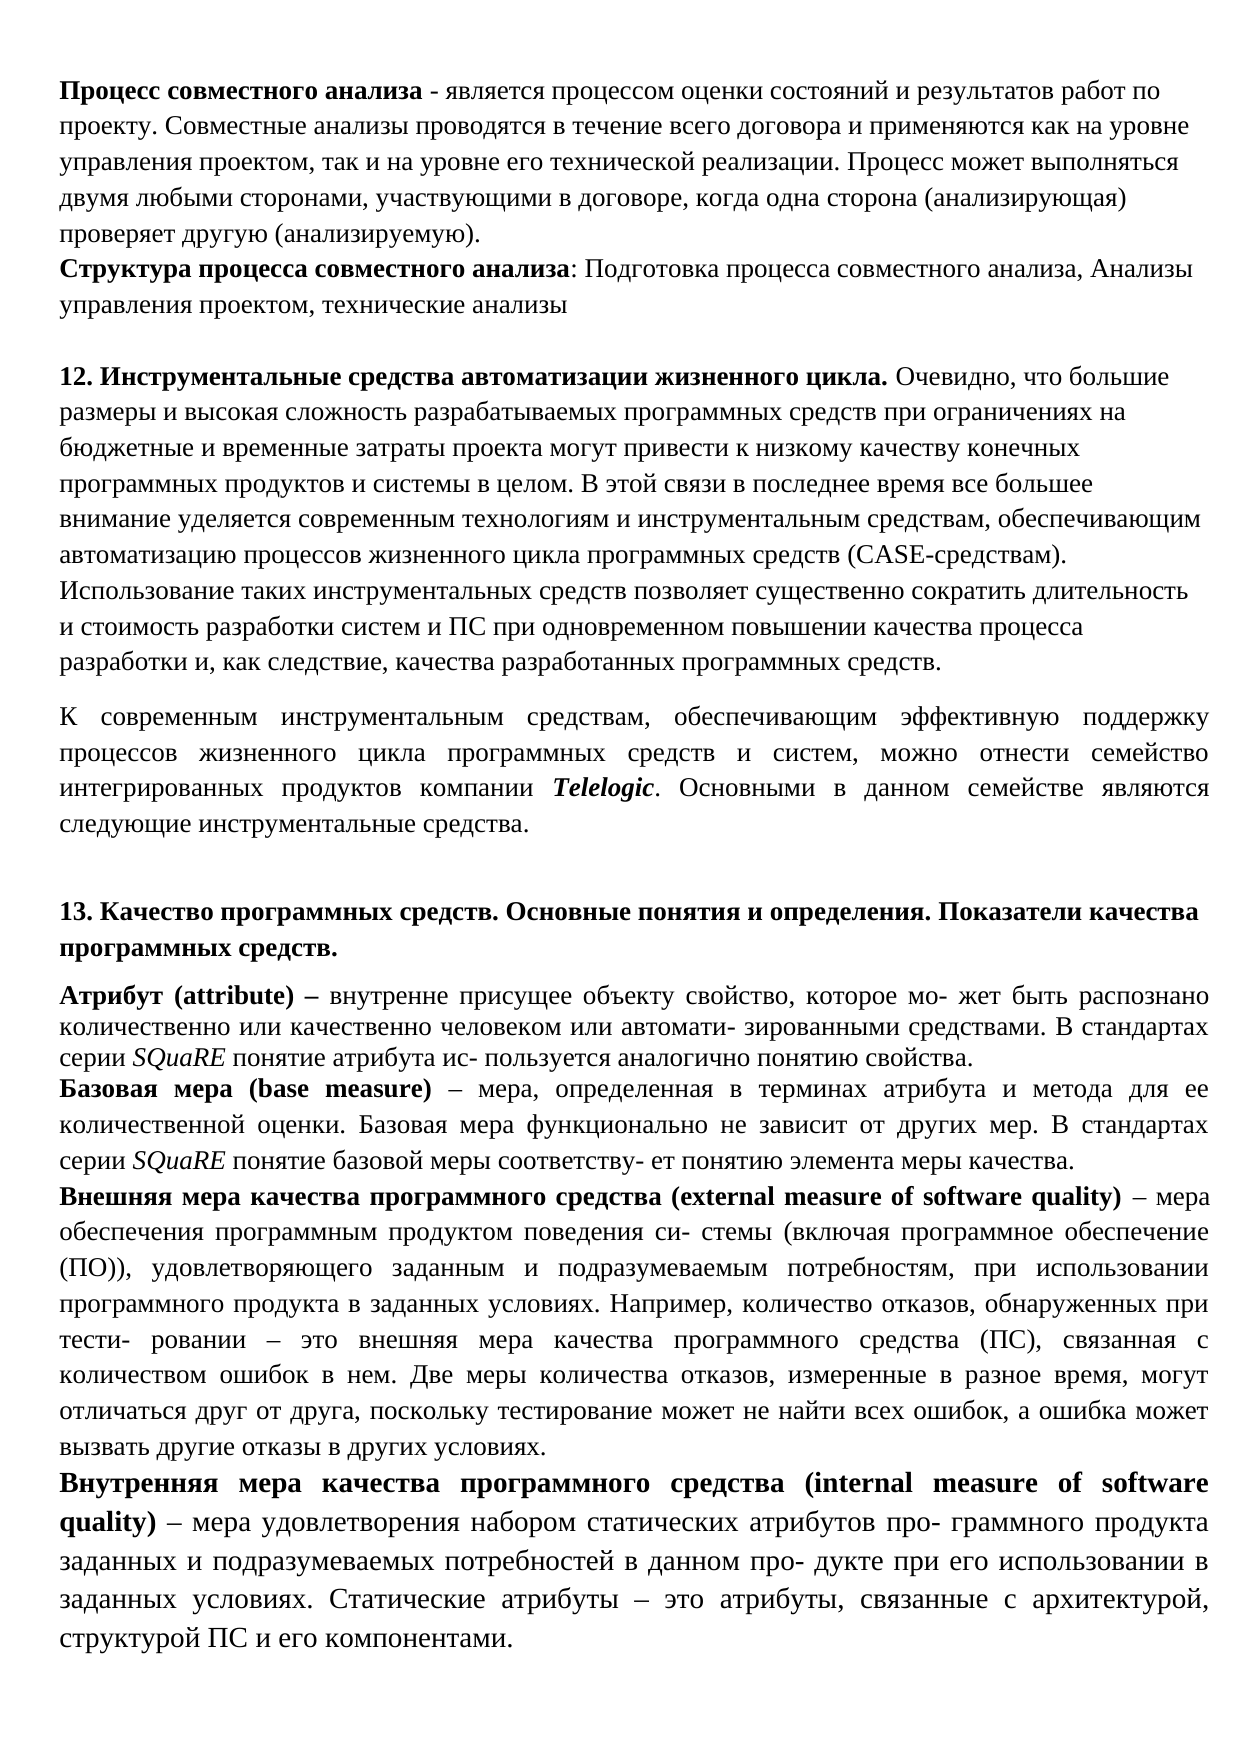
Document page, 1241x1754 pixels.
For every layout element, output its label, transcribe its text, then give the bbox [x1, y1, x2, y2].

text Атрибут (attribute) – внутренне присущее объекту свойство, которое мо- жет быть распознано количественно или качественно человеком или автомати- зированными средствами. В стандартах серии SQuaRE понятие атрибута ис- пользуется аналогично понятию свойства. [59, 979, 1210, 1073]
text 12. Инструментальные средства автоматизации жизненного цикла. Очевидно, что большие размеры и высокая сложность разрабатываемых программных средств при ограничениях на бюджетные и временные затраты проекта могут привести к низкому качеству конечных программных продуктов и системы в целом. В этой связи в последнее время все большее внимание уделяется современным технологиям и инструментальным средствам, обеспечивающим автоматизацию процессов жизненного цикла программных средств (CASE-средствам). Использование таких инструментальных средств позволяет существенно сократить длительность и стоимость разработки систем и ПС при одновременном повышении качества процесса разработки и, как следствие, качества разработанных программных средств. [59, 359, 1210, 677]
text 13. Качество программных средств. Основные понятия и определения. Показатели качества программных средств. [59, 895, 1210, 962]
text Процесс совместного анализа - является процессом оценки состояний и результатов работ по проекту. Совместные анализы проводятся в течение всего договора и применяются как на уровне управления проектом, так и на уровне его технической реализации. Процесс может выполняться двумя любыми сторонами, участвующими в договоре, когда одна сторона (анализирующая) проверяет другую (анализируемую). [59, 74, 1210, 248]
text Внутренняя мера качества программного средства (internal measure of software quality) – мера удовлетворения набором статических атрибутов про- граммного продукта заданных и подразумеваемых потребностей в данном про- дукте при его использовании в заданных условиях. Статические атрибуты – это атрибуты, связанные с архитектурой, структурой ПС и его компонентами. [59, 1466, 1210, 1653]
text Внешняя мера качества программного средства (external measure of software quality) – мера обеспечения программным продуктом поведения си- стемы (включая программное обеспечение (ПО)), удовлетворяющего заданным и подразумеваемым потребностям, при использовании программного продукта в заданных условиях. Например, количество отказов, обнаруженных при тести- ровании – это внешняя мера качества программного средства (ПС), связанная с количеством ошибок в нем. Две меры количества отказов, измеренные в разное время, могут отличаться друг от друга, поскольку тестирование может не найти всех ошибок, а ошибка может вызвать другие отказы в других условиях. [59, 1180, 1210, 1461]
text Базовая мера (base measure) – мера, определенная в терминах атрибута и метода для ее количественной оценки. Базовая мера функционально не зависит от других мер. В стандартах серии SQuaRE понятие базовой меры соответству- ет понятию элемента меры качества. [59, 1073, 1210, 1175]
text Структура процесса совместного анализа: Подготовка процесса совместного анализа, Анализы управления проектом, технические анализы [59, 252, 1210, 319]
text К современным инструментальным средствам, обеспечивающим эффективную поддержку процессов жизненного цикла программных средств и систем, можно отнести семейство интегрированных продуктов компании Telelogic. Основными в данном семействе являются следующие инструментальные средства. [59, 700, 1240, 838]
